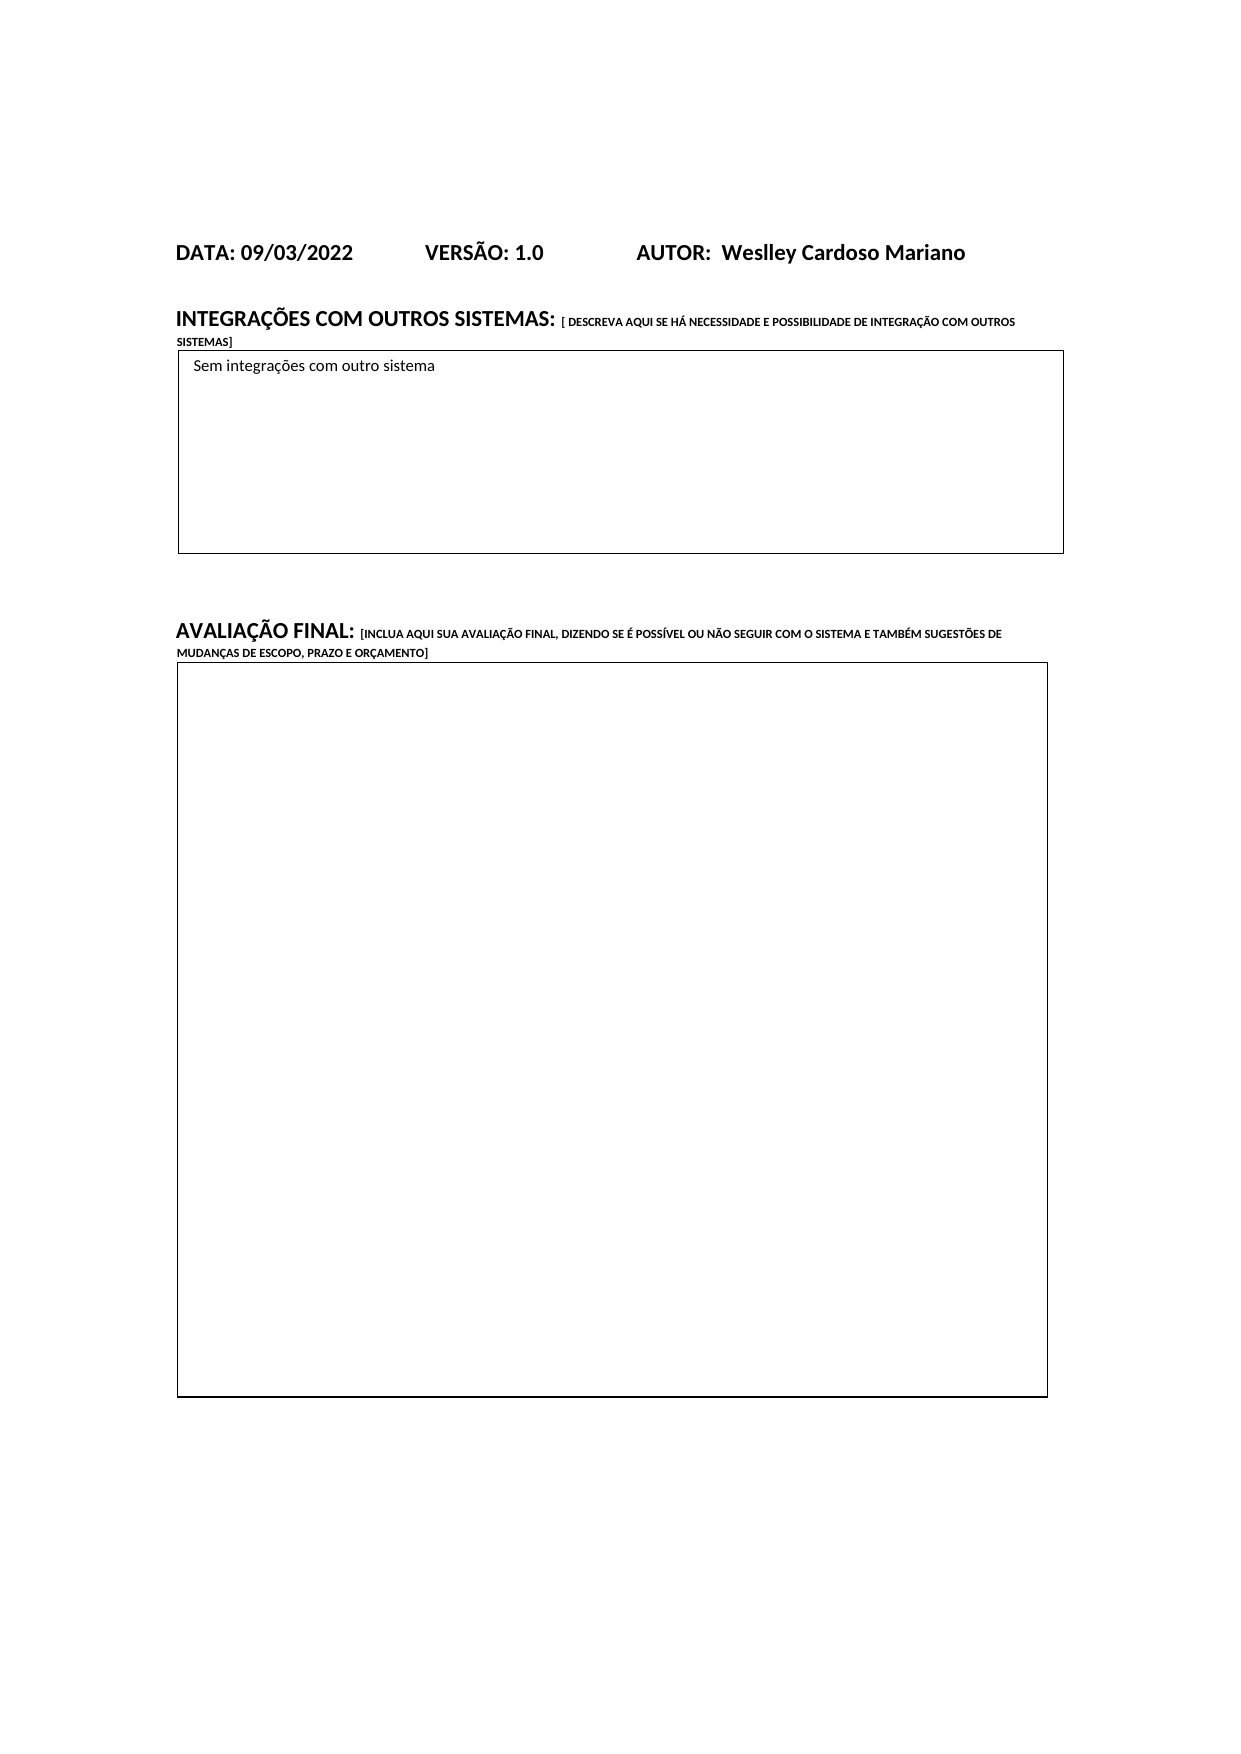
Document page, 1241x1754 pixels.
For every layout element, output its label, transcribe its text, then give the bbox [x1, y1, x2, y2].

table_header Sem integrações com outro sistema [179, 351, 1063, 553]
subtitle INTEGRAÇÕES COM OUTROS SISTEMAS: [ DESCREVA AQUI SE HÁ NECESSIDADE E POSSIBILIDADE DE INTEGRAÇÃO COM OUTROS SISTEMAS] [176, 304, 1063, 349]
text DATA: 09/03/2022 VERSÃO: 1.0 AUTOR: Weslley Cardoso Mariano [176, 238, 1063, 266]
subtitle AVALIAÇÃO FINAL: [INCLUA AQUI SUA AVALIAÇÃO FINAL, DIZENDO SE É POSSÍVEL OU NÃO SEGUIR COM O SISTEMA E TAMBÉM SUGESTÕES DE MUDANÇAS DE ESCOPO, PRAZO E ORÇAMENTO] [176, 616, 1063, 661]
table_header [178, 663, 1047, 1396]
